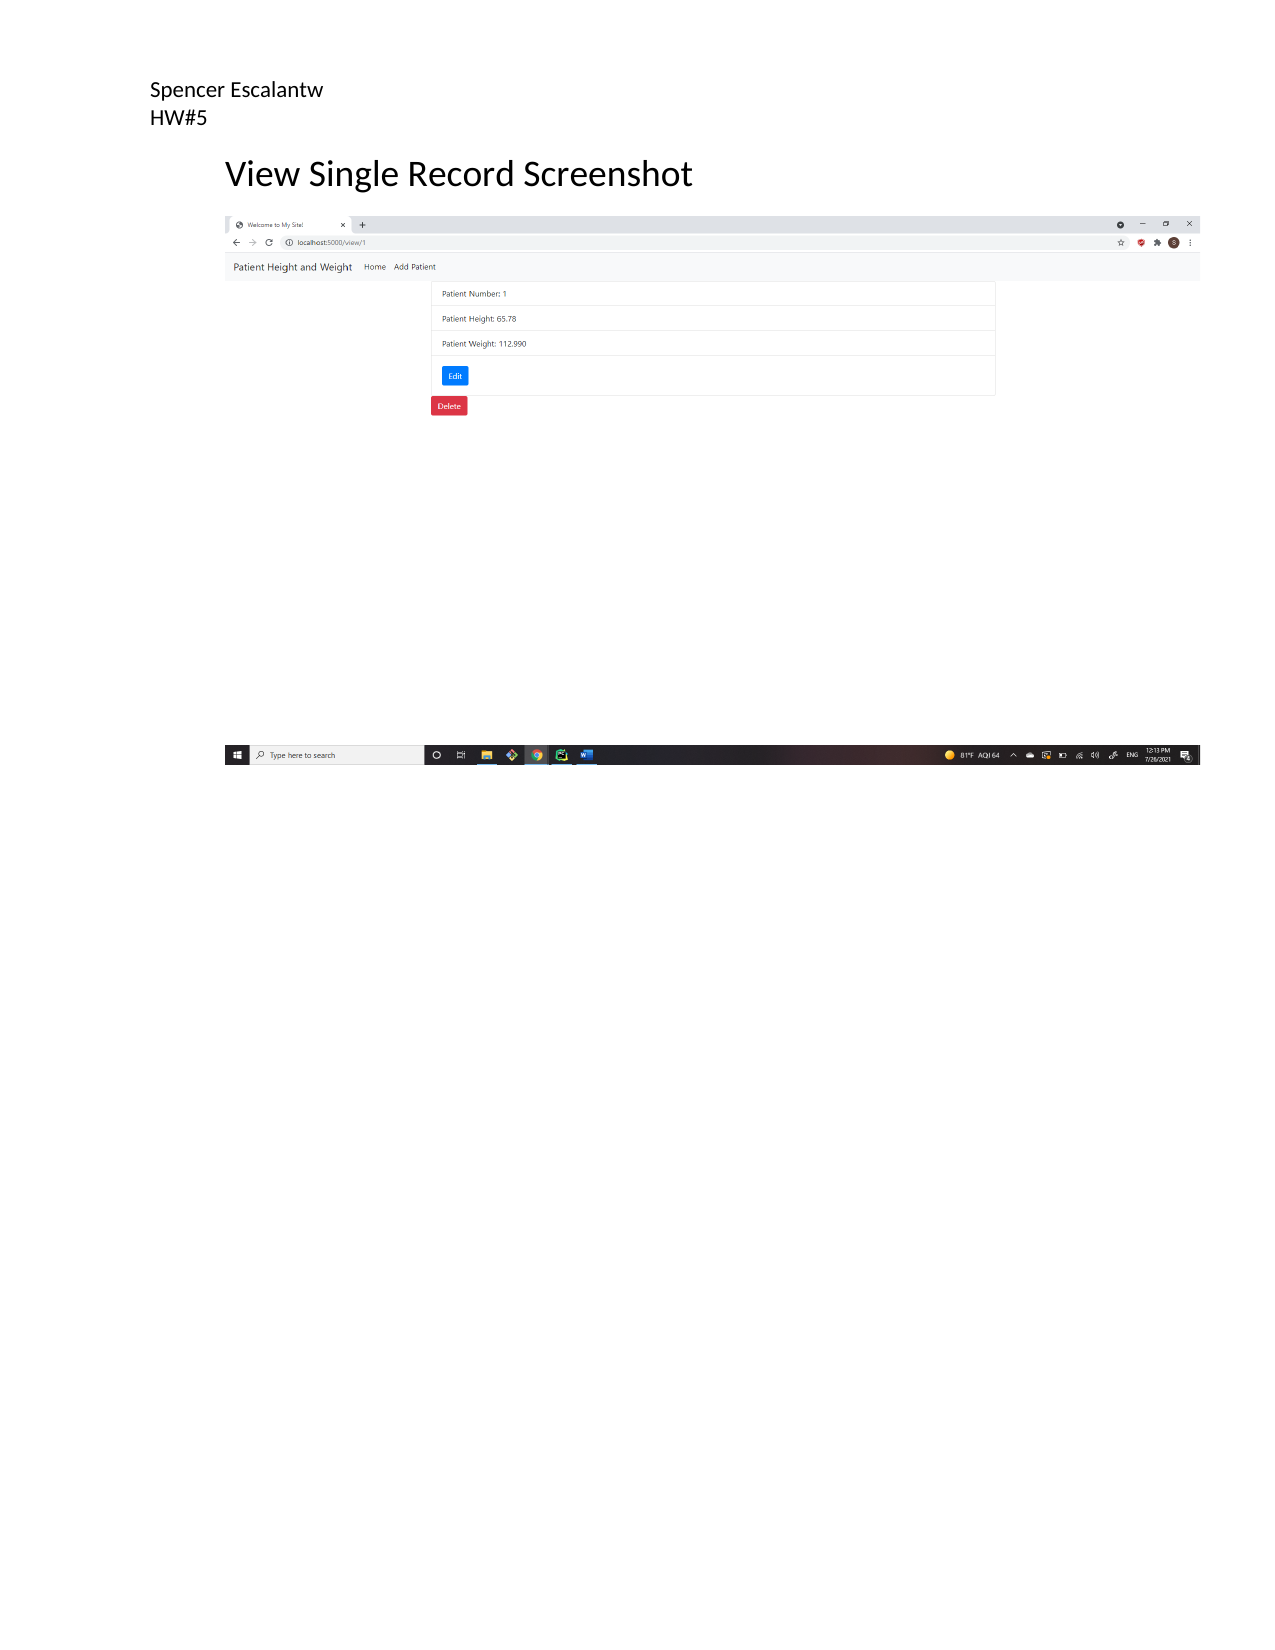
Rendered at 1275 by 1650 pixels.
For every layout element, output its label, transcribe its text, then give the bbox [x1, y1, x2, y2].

text View Single Record Screenshot [150, 150, 1125, 196]
picture [225, 216, 1200, 765]
